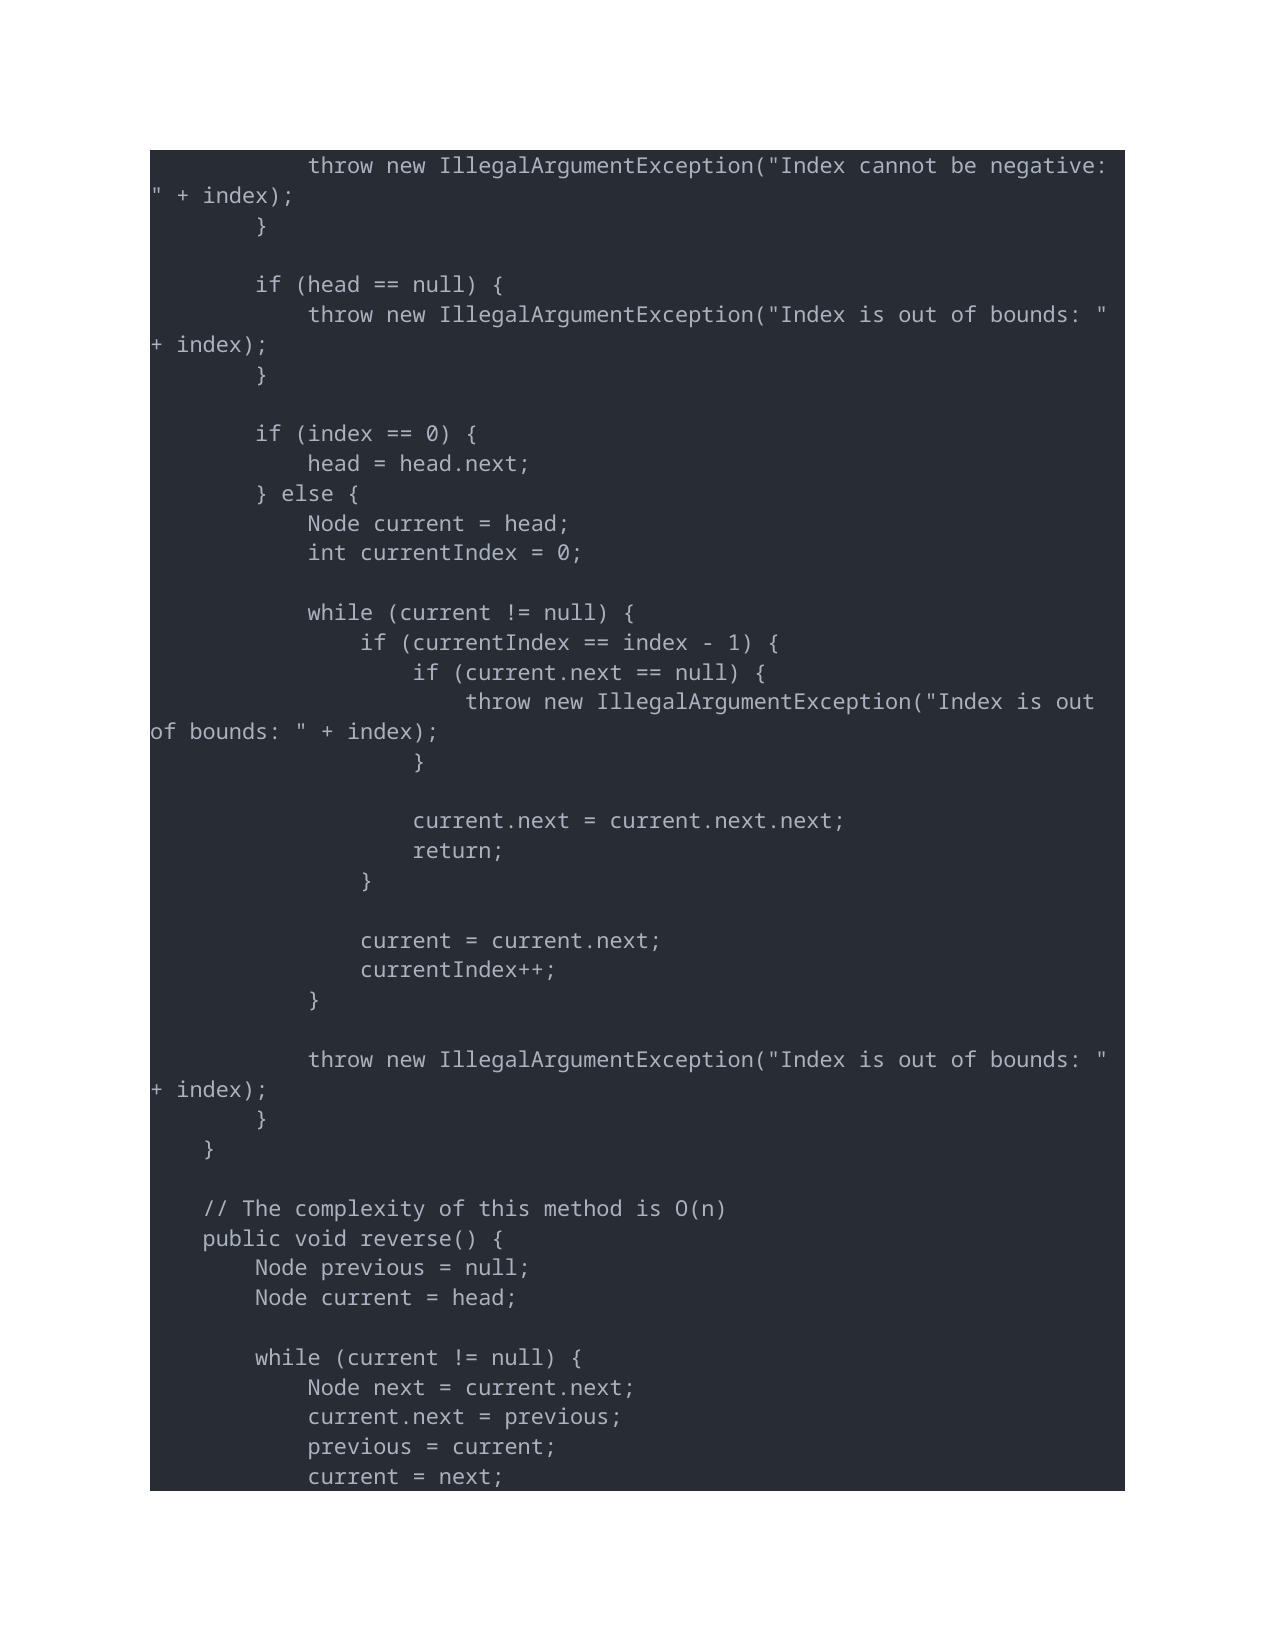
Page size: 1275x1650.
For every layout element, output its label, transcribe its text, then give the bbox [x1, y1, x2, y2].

text int currentIndex = 0; [150, 537, 1125, 567]
text previous = current; [150, 1431, 1125, 1461]
text while (current != null) { [150, 1342, 1125, 1371]
text } [150, 1103, 1125, 1133]
text } [150, 984, 1125, 1014]
text Node current = head; [150, 1282, 1125, 1312]
text while (current != null) { [150, 597, 1125, 627]
text } [150, 746, 1125, 776]
text public void reverse() { [150, 1222, 1125, 1252]
text throw new IllegalArgumentException("Index cannot be negative: " + index); [150, 150, 1125, 209]
text current = current.next; [150, 924, 1125, 954]
text current.next = previous; [150, 1401, 1125, 1431]
text if (head == null) { [150, 269, 1125, 299]
text // The complexity of this method is O(n) [150, 1193, 1125, 1222]
text } [150, 358, 1125, 388]
text } [150, 865, 1125, 895]
text throw new IllegalArgumentException("Index is out of bounds: " + index); [150, 686, 1125, 746]
text if (index == 0) { [150, 418, 1125, 448]
text current = next; [150, 1461, 1125, 1491]
text if (current.next == null) { [150, 656, 1125, 686]
text } [150, 1133, 1125, 1163]
text currentIndex++; [150, 954, 1125, 984]
text return; [150, 835, 1125, 865]
text current.next = current.next.next; [150, 805, 1125, 835]
text Node current = head; [150, 507, 1125, 537]
text throw new IllegalArgumentException("Index is out of bounds: " + index); [150, 1044, 1125, 1103]
text if (currentIndex == index - 1) { [150, 627, 1125, 656]
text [150, 299, 1125, 358]
text Node previous = null; [150, 1252, 1125, 1282]
text head = head.next; [150, 448, 1125, 478]
text } else { [150, 478, 1125, 507]
text } [150, 209, 1125, 239]
text Node next = current.next; [150, 1371, 1125, 1401]
